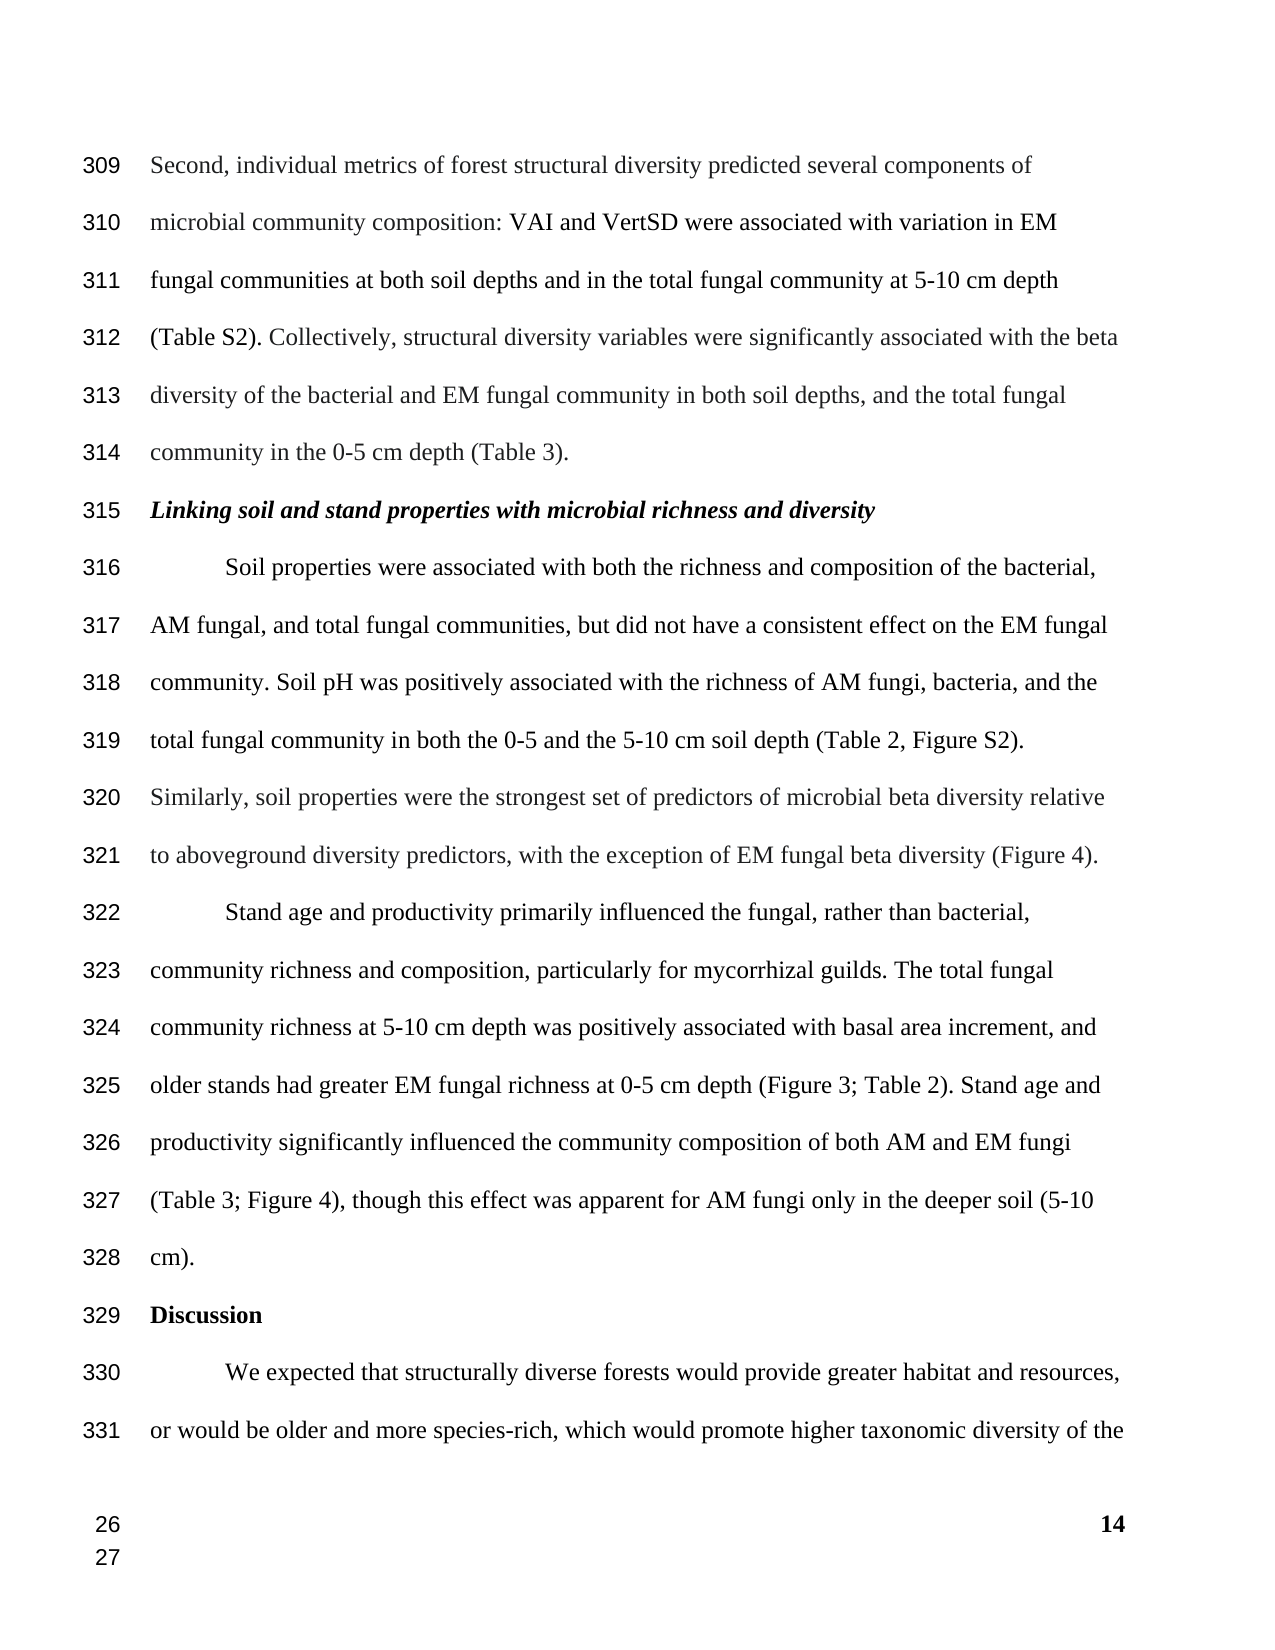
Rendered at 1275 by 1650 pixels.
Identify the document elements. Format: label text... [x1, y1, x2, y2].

text Soil properties were associated with both the richness and composition of the bacterial, AM fungal, and total fungal communities, but did not have a consistent effect on the EM fungal community. Soil pH was positively associated with the richness of AM fungi, bacteria, and the total fungal community in both the 0-5 and the 5-10 cm soil depth (Table 2, Figure S2). Similarly, soil properties were the strongest set of predictors of microbial beta diversity relative to aboveground diversity predictors, with the exception of EM fungal beta diversity (Figure 4). [150, 552, 1125, 869]
text Linking soil and stand properties with microbial richness and diversity [150, 495, 1125, 524]
text Discussion [150, 1300, 1125, 1329]
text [150, 1357, 1125, 1444]
text Second, individual metrics of forest structural diversity predicted several components of microbial community composition: VAI and VertSD were associated with variation in EM fungal communities at both soil depths and in the total fungal community at 5-10 cm depth (Table S2). Collectively, structural diversity variables were significantly associated with the beta diversity of the bacterial and EM fungal community in both soil depths, and the total fungal community in the 0-5 cm depth (Table 3). [150, 150, 1125, 466]
text Stand age and productivity primarily influenced the fungal, rather than bacterial, community richness and composition, particularly for mycorrhizal guilds. The total fungal community richness at 5-10 cm depth was positively associated with basal area increment, and older stands had greater EM fungal richness at 0-5 cm depth (Figure 3; Table 2). Stand age and productivity significantly influenced the community composition of both AM and EM fungi (Table 3; Figure 4), though this effect was apparent for AM fungi only in the deeper soil (5-10 cm). [150, 897, 1125, 1271]
